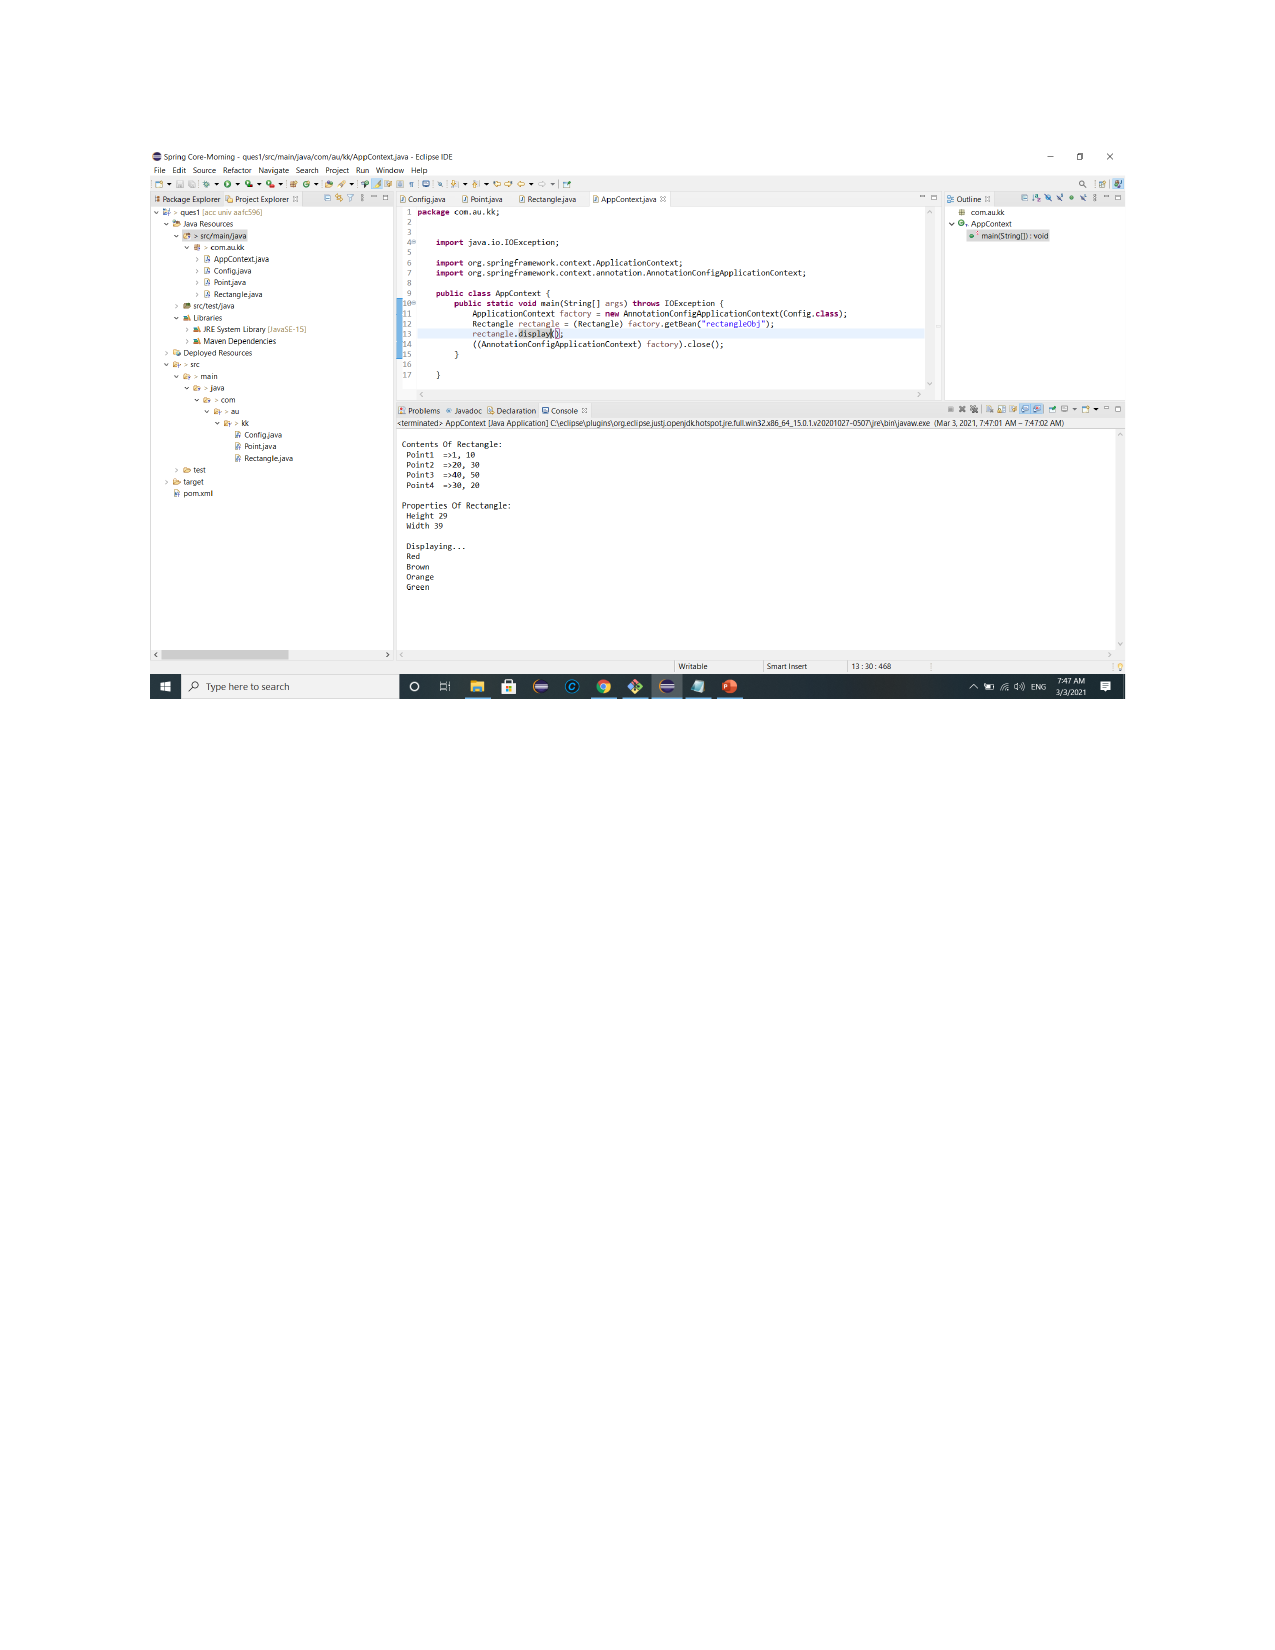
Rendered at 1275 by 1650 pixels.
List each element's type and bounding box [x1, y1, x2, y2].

picture [150, 150, 1125, 699]
